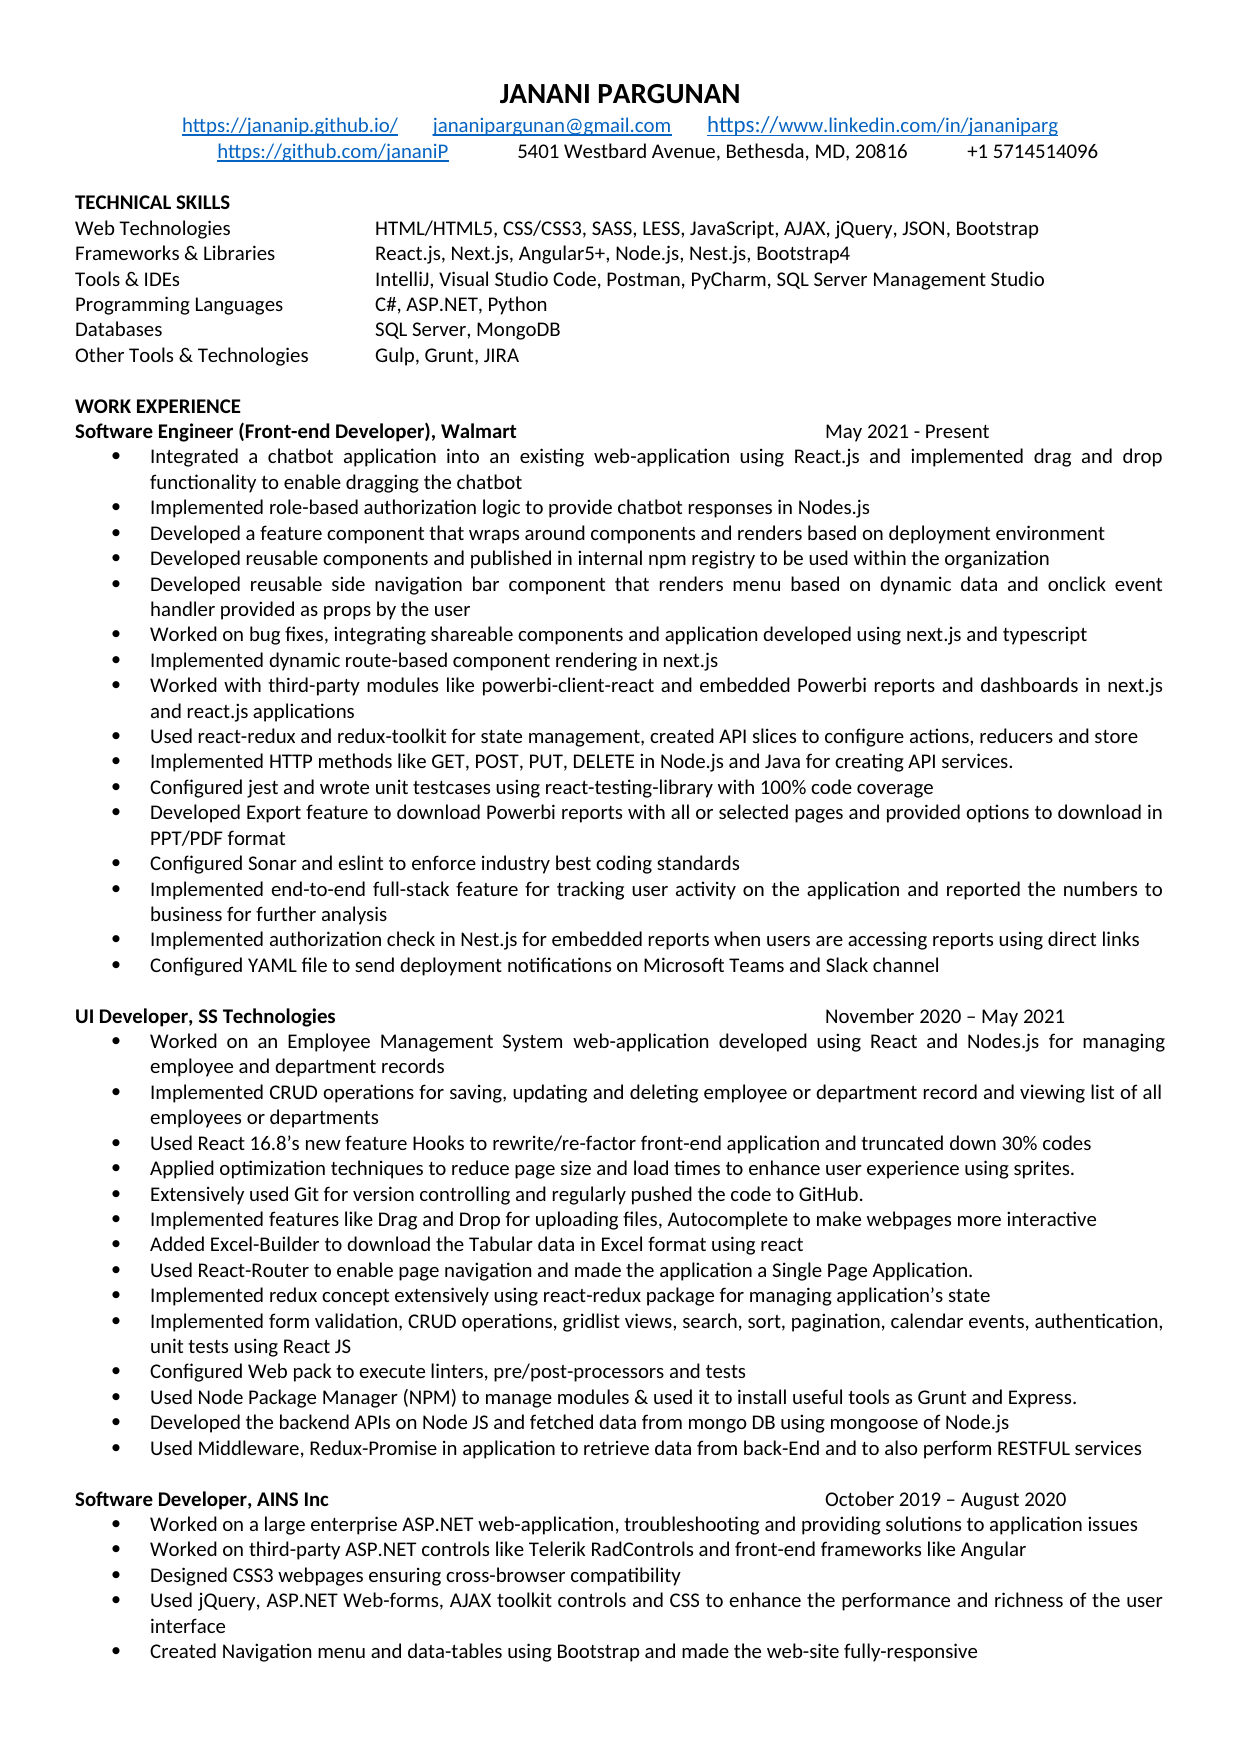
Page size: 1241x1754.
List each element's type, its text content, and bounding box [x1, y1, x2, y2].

list Used Node Package Manager (NPM) to manage modules & used it to install useful tools as Grunt and Express. [112, 1384, 1165, 1409]
text Software Developer, AINS Inc October 2019 – August 2020 [75, 1486, 1165, 1511]
list Implemented form validation, CRUD operations, gridlist views, search, sort, pagination, calendar events, authentication, unit tests using React JS [112, 1308, 1165, 1359]
text Programming Languages C#, ASP.NET, Python [75, 291, 1165, 317]
list Developed reusable side navigation bar component that renders menu based on dynamic data and onclick event handler provided as props by the user [112, 571, 1165, 622]
text Web Technologies HTML/HTML5, CSS/CSS3, SASS, LESS, JavaScript, AJAX, jQuery, JSON, Bootstrap [75, 215, 1165, 240]
list Created Navigation menu and data-tables using Bootstrap and made the web-site fully-responsive [112, 1638, 1165, 1664]
list Extensively used Git for version controlling and regularly pushed the code to GitHub. [112, 1181, 1165, 1206]
list Used react-redux and redux-toolkit for state management, created API slices to configure actions, reducers and store [112, 723, 1165, 749]
list Configured jest and wrote unit testcases using react-testing-library with 100% code coverage [112, 774, 1165, 799]
list Worked on third-party ASP.NET controls like Telerik RadControls and front-end frameworks like Angular [112, 1537, 1165, 1562]
list Integrated a chatbot application into an existing web-application using React.js and implemented drag and drop functionality to enable dragging the chatbot [112, 444, 1165, 494]
text JANANI PARGUNAN [75, 75, 1165, 111]
list Configured Web pack to execute linters, pre/post-processors and tests [112, 1359, 1165, 1384]
list Designed CSS3 webpages ensuring cross-browser compatibility [112, 1562, 1165, 1587]
list Applied optimization techniques to reduce page size and load times to enhance user experience using sprites. [112, 1155, 1165, 1181]
list Used React-Router to enable page navigation and made the application a Single Page Application. [112, 1257, 1165, 1282]
list Configured YAML file to send deployment notifications on Microsoft Teams and Slack channel [112, 952, 1165, 977]
list Developed Export feature to download Powerbi reports with all or selected pages and provided options to download in PPT/PDF format [112, 799, 1165, 850]
text Frameworks & Libraries React.js, Next.js, Angular5+, Node.js, Nest.js, Bootstrap4 [75, 240, 1165, 266]
list Implemented HTTP methods like GET, POST, PUT, DELETE in Node.js and Java for creating API services. [112, 749, 1165, 774]
list Implemented dynamic route-based component rendering in next.js [112, 647, 1165, 672]
list Developed reusable components and published in internal npm registry to be used within the organization [112, 545, 1165, 571]
list Implemented CRUD operations for saving, updating and deleting employee or department record and viewing list of all employees or departments [112, 1079, 1165, 1130]
text WORK EXPERIENCE [75, 393, 1165, 418]
list Developed the backend APIs on Node JS and fetched data from mongo DB using mongoose of Node.js [112, 1409, 1165, 1435]
list Used React 16.8’s new feature Hooks to rewrite/re-factor front-end application and truncated down 30% codes [112, 1130, 1165, 1155]
list Used Middleware, Redux-Promise in application to retrieve data from back-End and to also perform RESTFUL services [112, 1435, 1165, 1460]
text Databases SQL Server, MongoDB [75, 317, 1165, 342]
text TECHNICAL SKILLS [75, 189, 1165, 215]
list Used jQuery, ASP.NET Web-forms, AJAX toolkit controls and CSS to enhance the performance and richness of the user interface [112, 1587, 1165, 1638]
list Implemented role-based authorization logic to provide chatbot responses in Nodes.js [112, 494, 1165, 520]
text https://jananip.github.io/ jananipargunan@gmail.com https://www.linkedin.com/in/jananiparg https://github.com/jananiP 5401 Westbard Avenue, Bethesda, MD, 20816 +1 5714514096 [75, 111, 1165, 164]
list Implemented end-to-end full-stack feature for tracking user activity on the application and reported the numbers to business for further analysis [112, 876, 1165, 927]
text Other Tools & Technologies Gulp, Grunt, JIRA [75, 342, 1165, 367]
list Implemented redux concept extensively using react-redux package for managing application’s state [112, 1282, 1165, 1308]
list Developed a feature component that wraps around components and renders based on deployment environment [112, 520, 1165, 545]
list Worked on an Employee Management System web-application developed using React and Nodes.js for managing employee and department records [112, 1028, 1165, 1079]
list Worked on bug fixes, integrating shareable components and application developed using next.js and typescript [112, 622, 1165, 647]
list Implemented authorization check in Nest.js for embedded reports when users are accessing reports using direct links [112, 927, 1165, 952]
text Software Engineer (Front-end Developer), Walmart May 2021 - Present [75, 418, 1165, 444]
list Configured Sonar and eslint to enforce industry best coding standards [112, 850, 1165, 876]
list Worked on a large enterprise ASP.NET web-application, troubleshooting and providing solutions to application issues [112, 1511, 1165, 1537]
text UI Developer, SS Technologies November 2020 – May 2021 [75, 1003, 1165, 1028]
text Tools & IDEs IntelliJ, Visual Studio Code, Postman, PyCharm, SQL Server Management Studio [75, 266, 1165, 291]
list Worked with third-party modules like powerbi-client-react and embedded Powerbi reports and dashboards in next.js and react.js applications [112, 672, 1165, 723]
list Implemented features like Drag and Drop for uploading files, Autocomplete to make webpages more interactive [112, 1206, 1165, 1232]
list Added Excel-Builder to download the Tabular data in Excel format using react [112, 1232, 1165, 1257]
